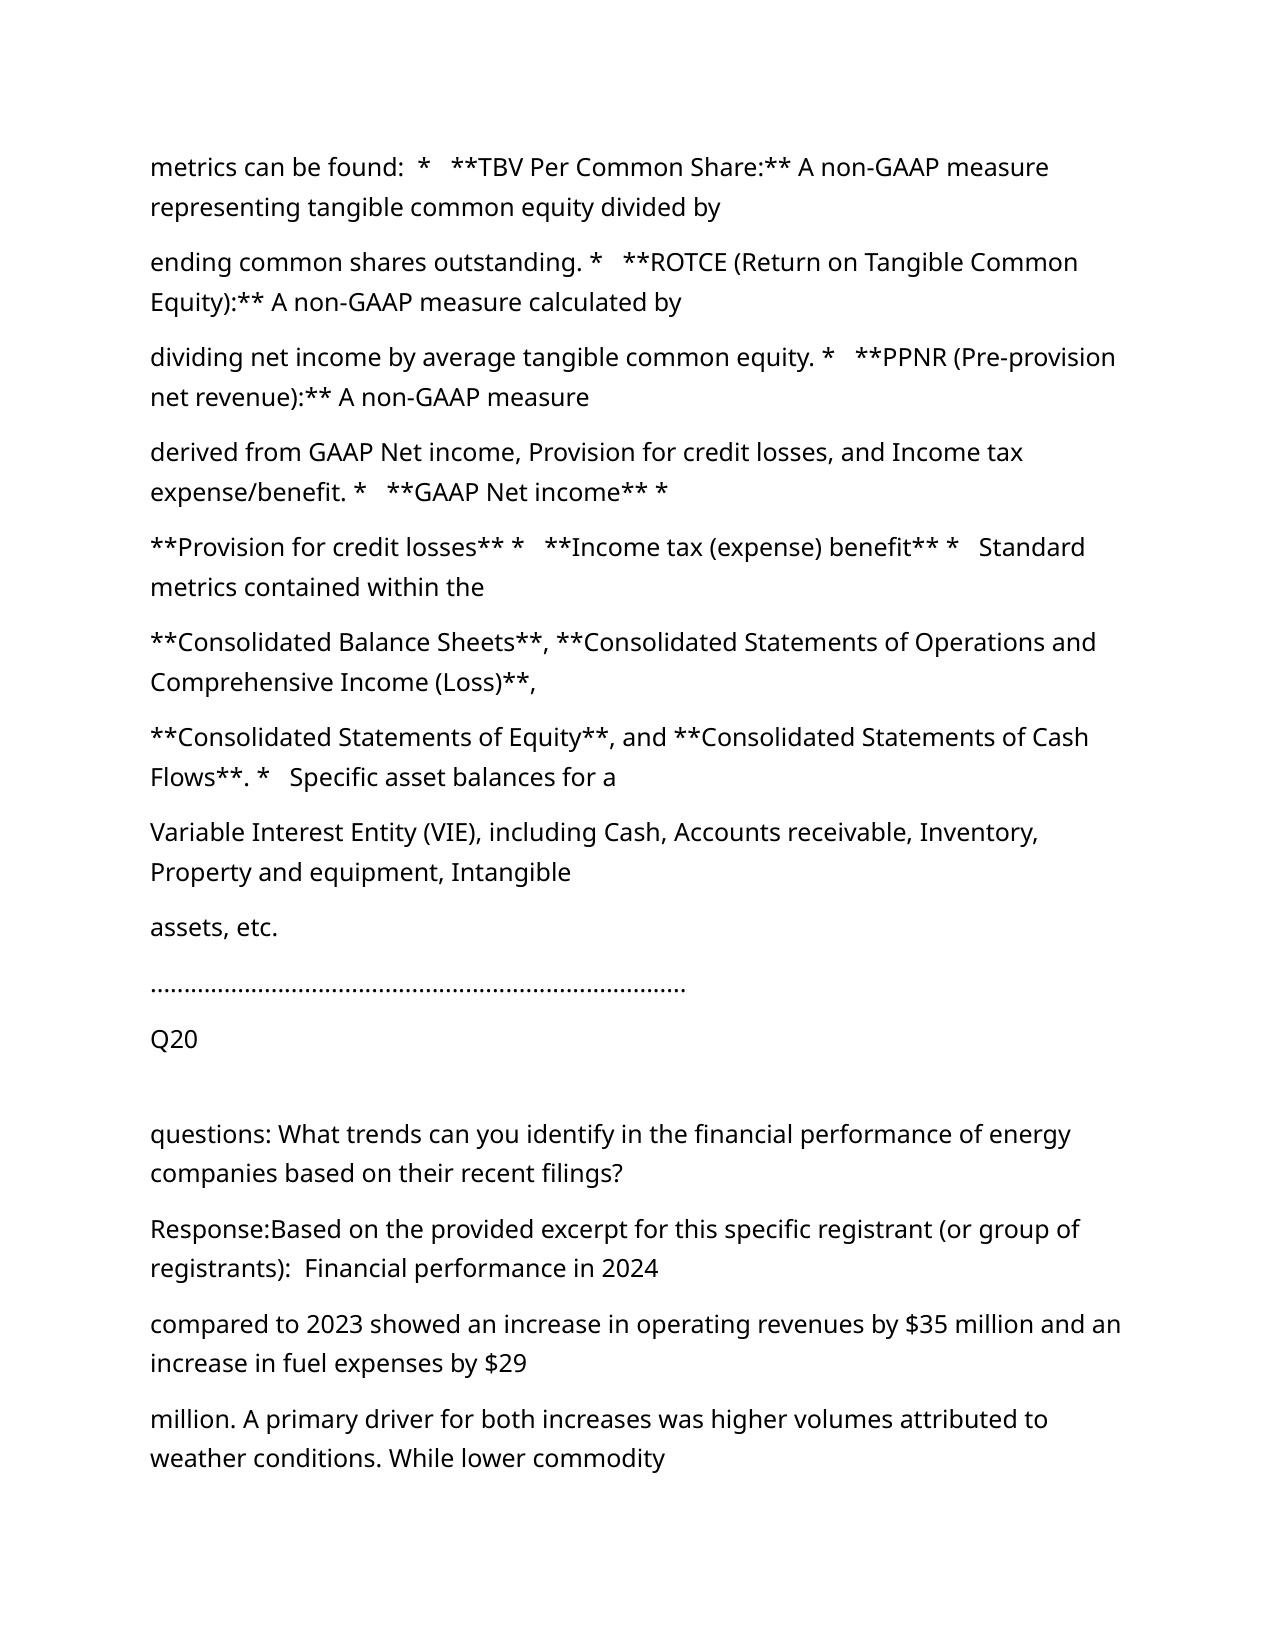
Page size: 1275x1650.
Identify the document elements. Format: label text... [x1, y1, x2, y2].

text **Provision for credit losses** * **Income tax (expense) benefit** * Standard metrics contained within the [150, 530, 1125, 603]
text compared to 2023 showed an increase in operating revenues by $35 million and an increase in fuel expenses by $29 [150, 1307, 1125, 1380]
text metrics can be found: * **TBV Per Common Share:** A non-GAAP measure representing tangible common equity divided by [150, 150, 1125, 223]
text million. A primary driver for both increases was higher volumes attributed to weather conditions. While lower commodity [150, 1402, 1125, 1475]
text Response:Based on the provided excerpt for this specific registrant (or group of registrants): Financial performance in 2024 [150, 1212, 1125, 1285]
text ................................................................................ [150, 966, 1125, 1000]
text **Consolidated Statements of Equity**, and **Consolidated Statements of Cash Flows**. * Specific asset balances for a [150, 720, 1125, 793]
text dividing net income by average tangible common equity. * **PPNR (Pre-provision net revenue):** A non-GAAP measure [150, 340, 1125, 413]
text assets, etc. [150, 910, 1125, 944]
text Variable Interest Entity (VIE), including Cash, Accounts receivable, Inventory, Property and equipment, Intangible [150, 815, 1125, 888]
text **Consolidated Balance Sheets**, **Consolidated Statements of Operations and Comprehensive Income (Loss)**, [150, 625, 1125, 698]
text questions: What trends can you identify in the financial performance of energy companies based on their recent filings? [150, 1117, 1125, 1190]
text ending common shares outstanding. * **ROTCE (Return on Tangible Common Equity):** A non-GAAP measure calculated by [150, 245, 1125, 318]
text Q20 [150, 1022, 1125, 1095]
text derived from GAAP Net income, Provision for credit losses, and Income tax expense/benefit. * **GAAP Net income** * [150, 435, 1125, 508]
